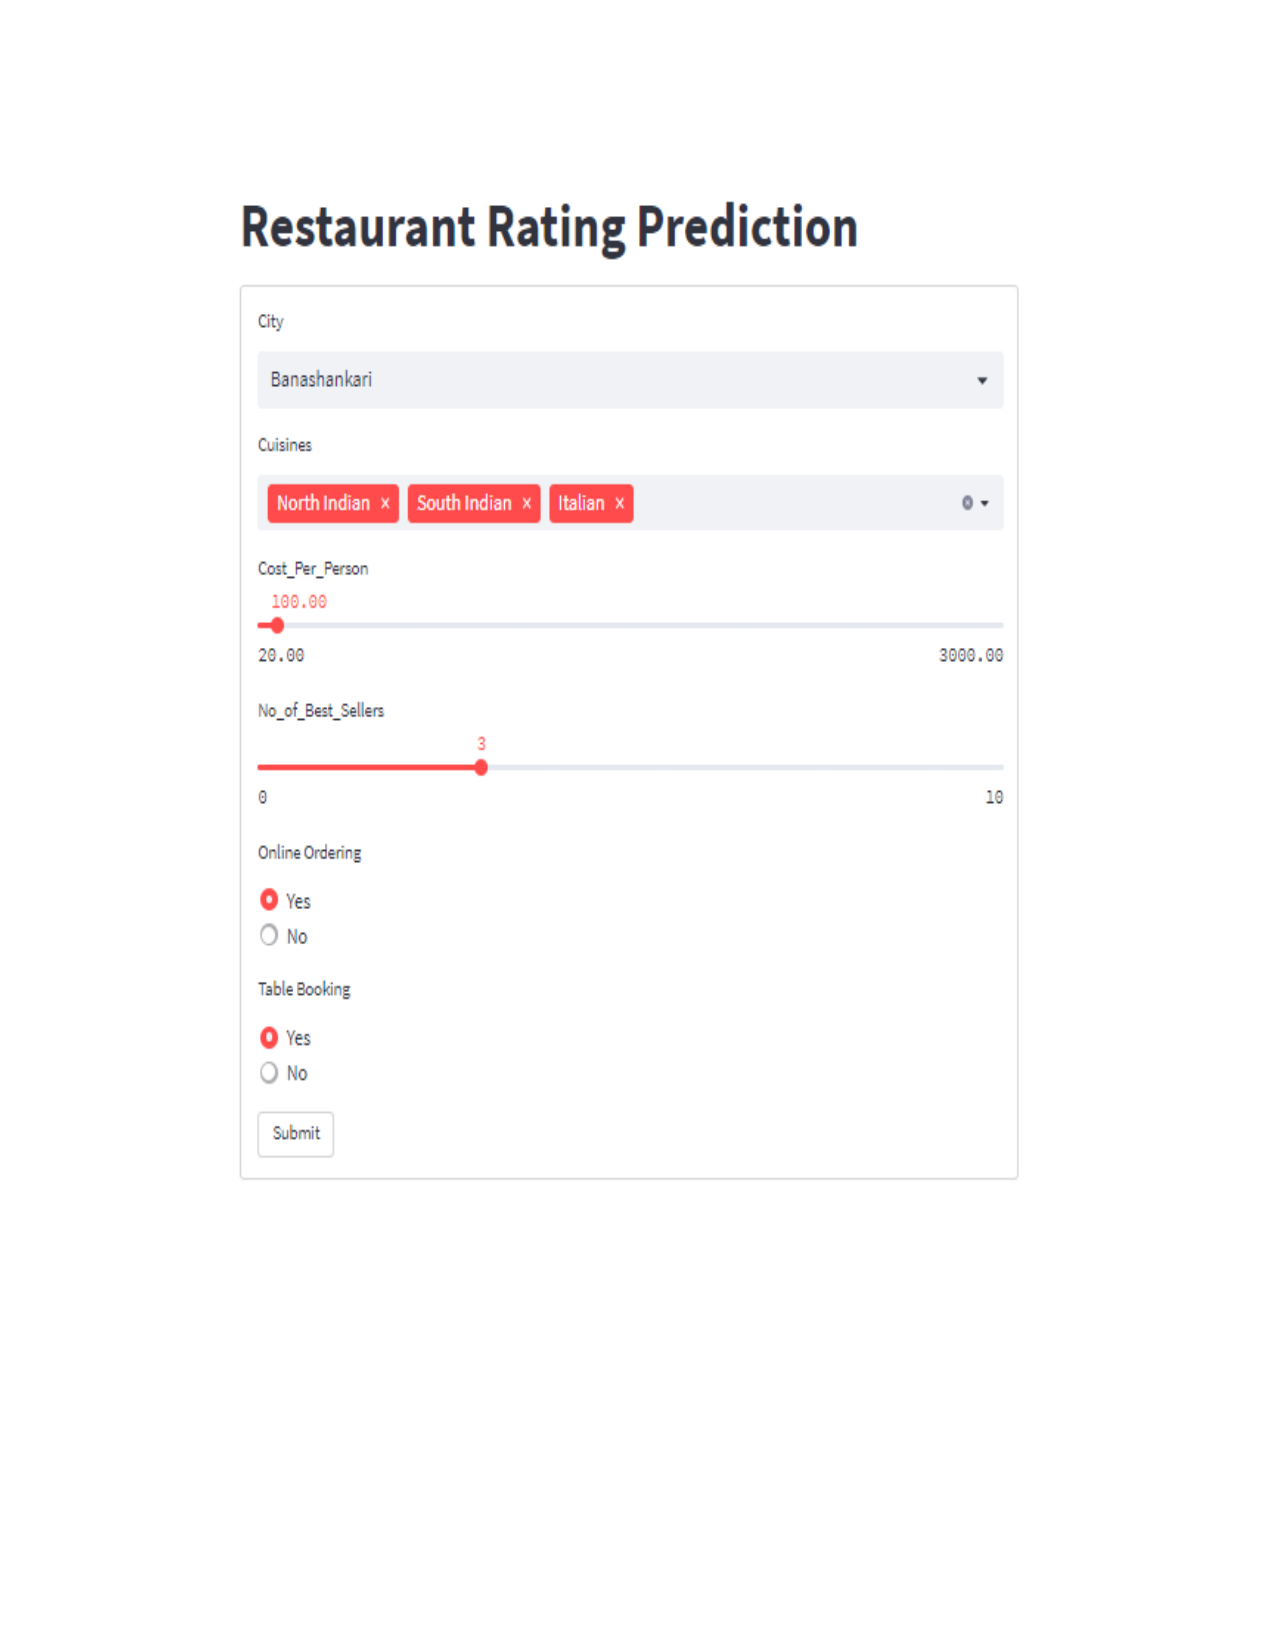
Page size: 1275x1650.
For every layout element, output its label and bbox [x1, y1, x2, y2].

picture [147, 147, 1128, 1278]
